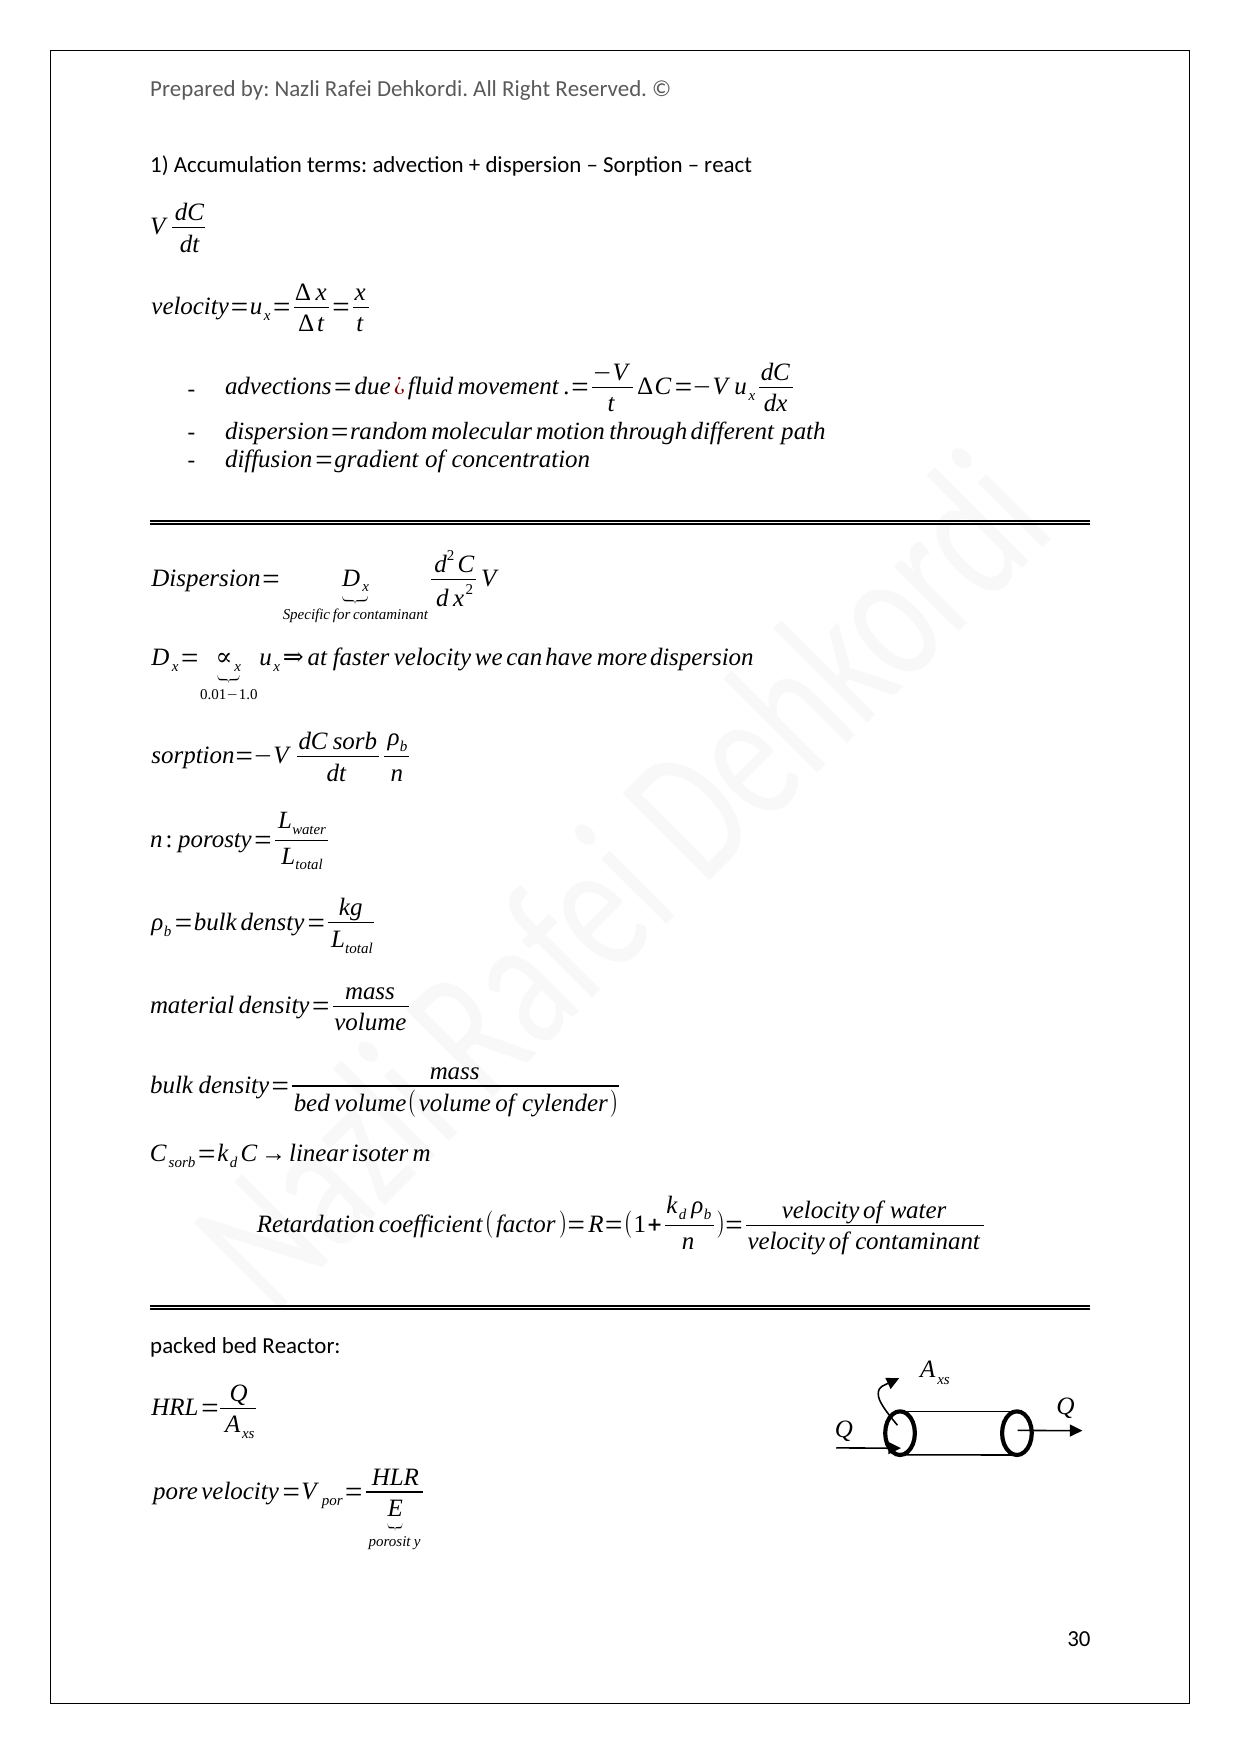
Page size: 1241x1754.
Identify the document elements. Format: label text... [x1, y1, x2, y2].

text 1) Accumulation terms: advection + dispersion – Sorption – react [150, 150, 1090, 178]
text packed bed Reactor: [150, 1331, 1090, 1359]
